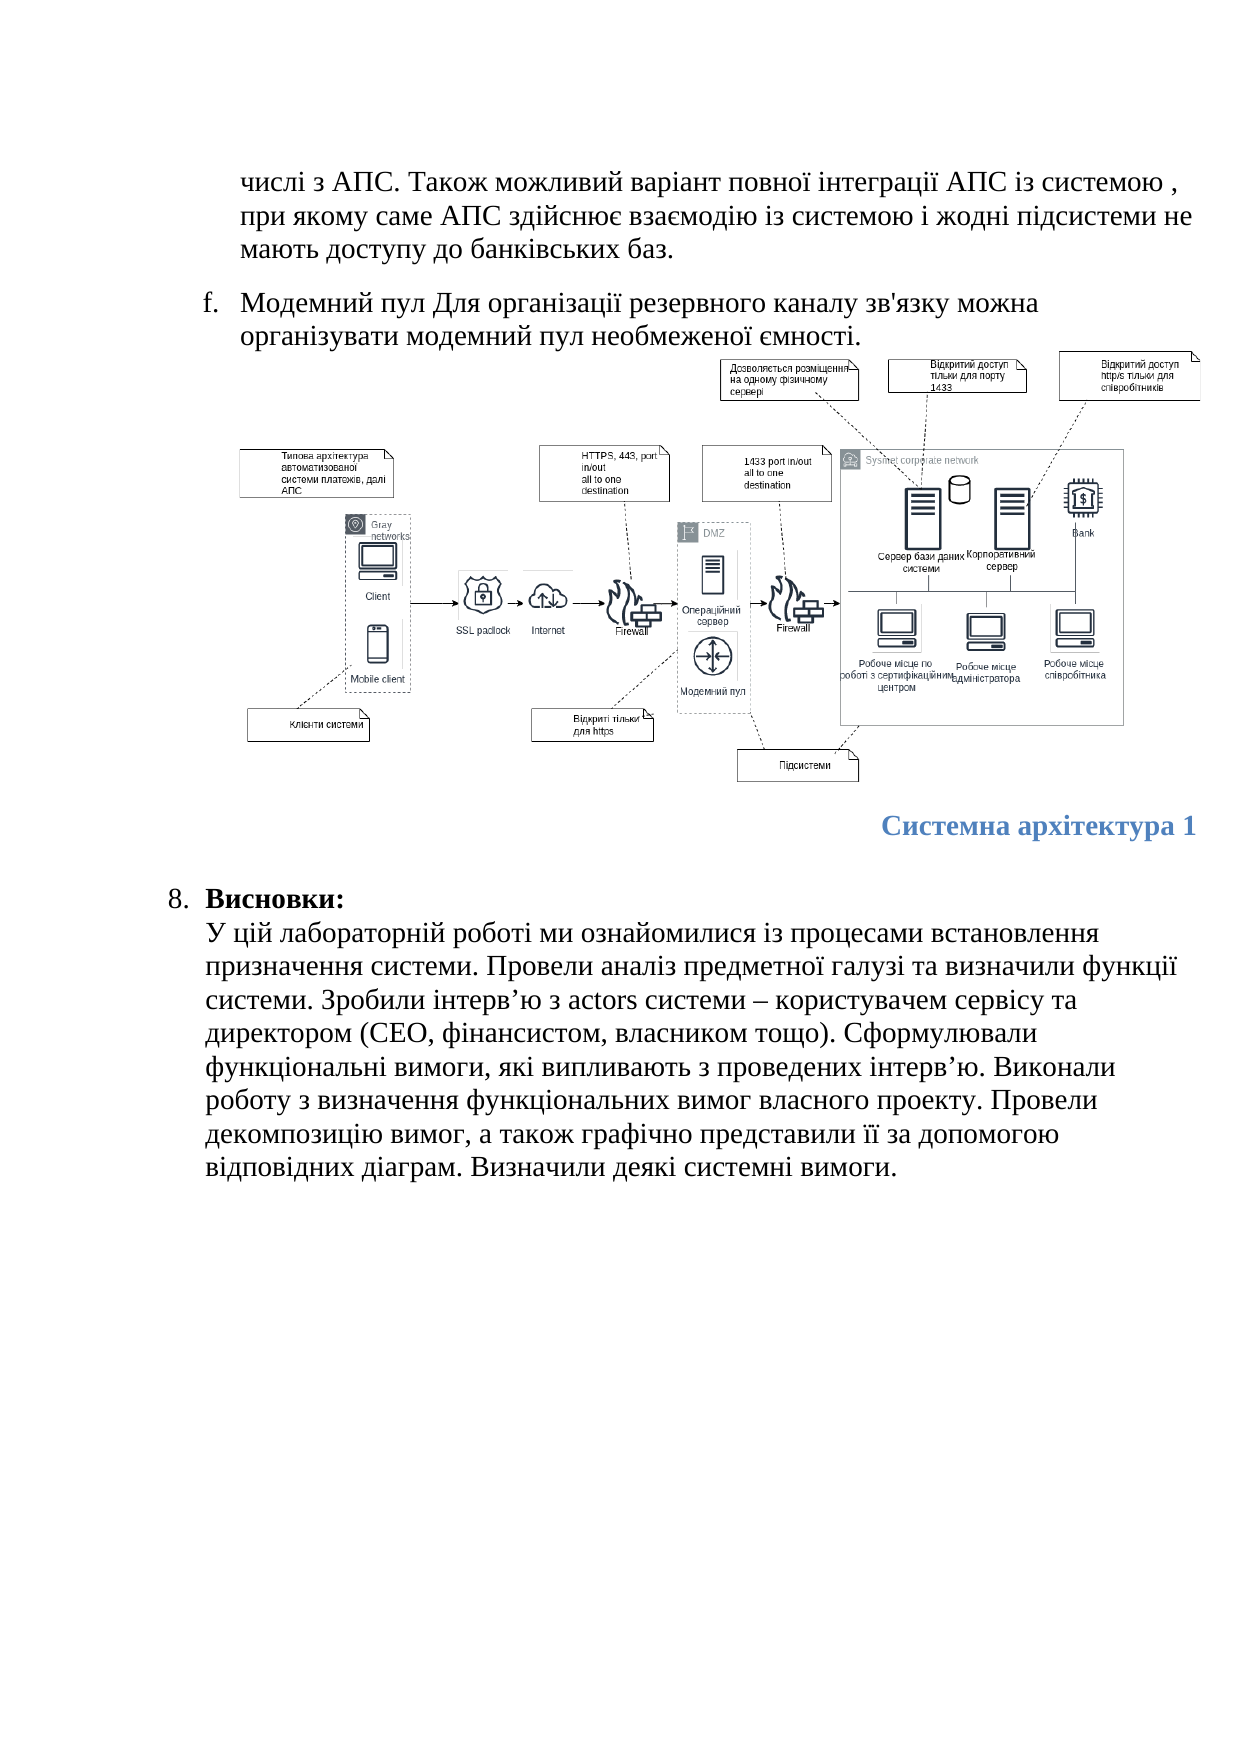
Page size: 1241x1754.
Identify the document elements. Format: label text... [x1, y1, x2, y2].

list Висновки: У цій лабораторній роботі ми ознайомилися із процесами встановлення призначення системи. Провели аналіз предметної галузі та визначили функції системи. Зробили інтерв’ю з actors системи – користувачем сервісу та директором (CEO, фінансистом, власником тощо). Сформулювали функціональні вимоги, які випливають з проведених інтерв’ю. Виконали роботу з визначення функціональних вимог власного проекту. Провели декомпозицію вимог, а також графічно представили її за допомогою відповідних діаграм. Визначили деякі системні вимоги. [168, 881, 1196, 1183]
picture [239, 351, 1201, 782]
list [202, 164, 1196, 265]
text Системна архітектура 1 [131, 808, 1196, 842]
